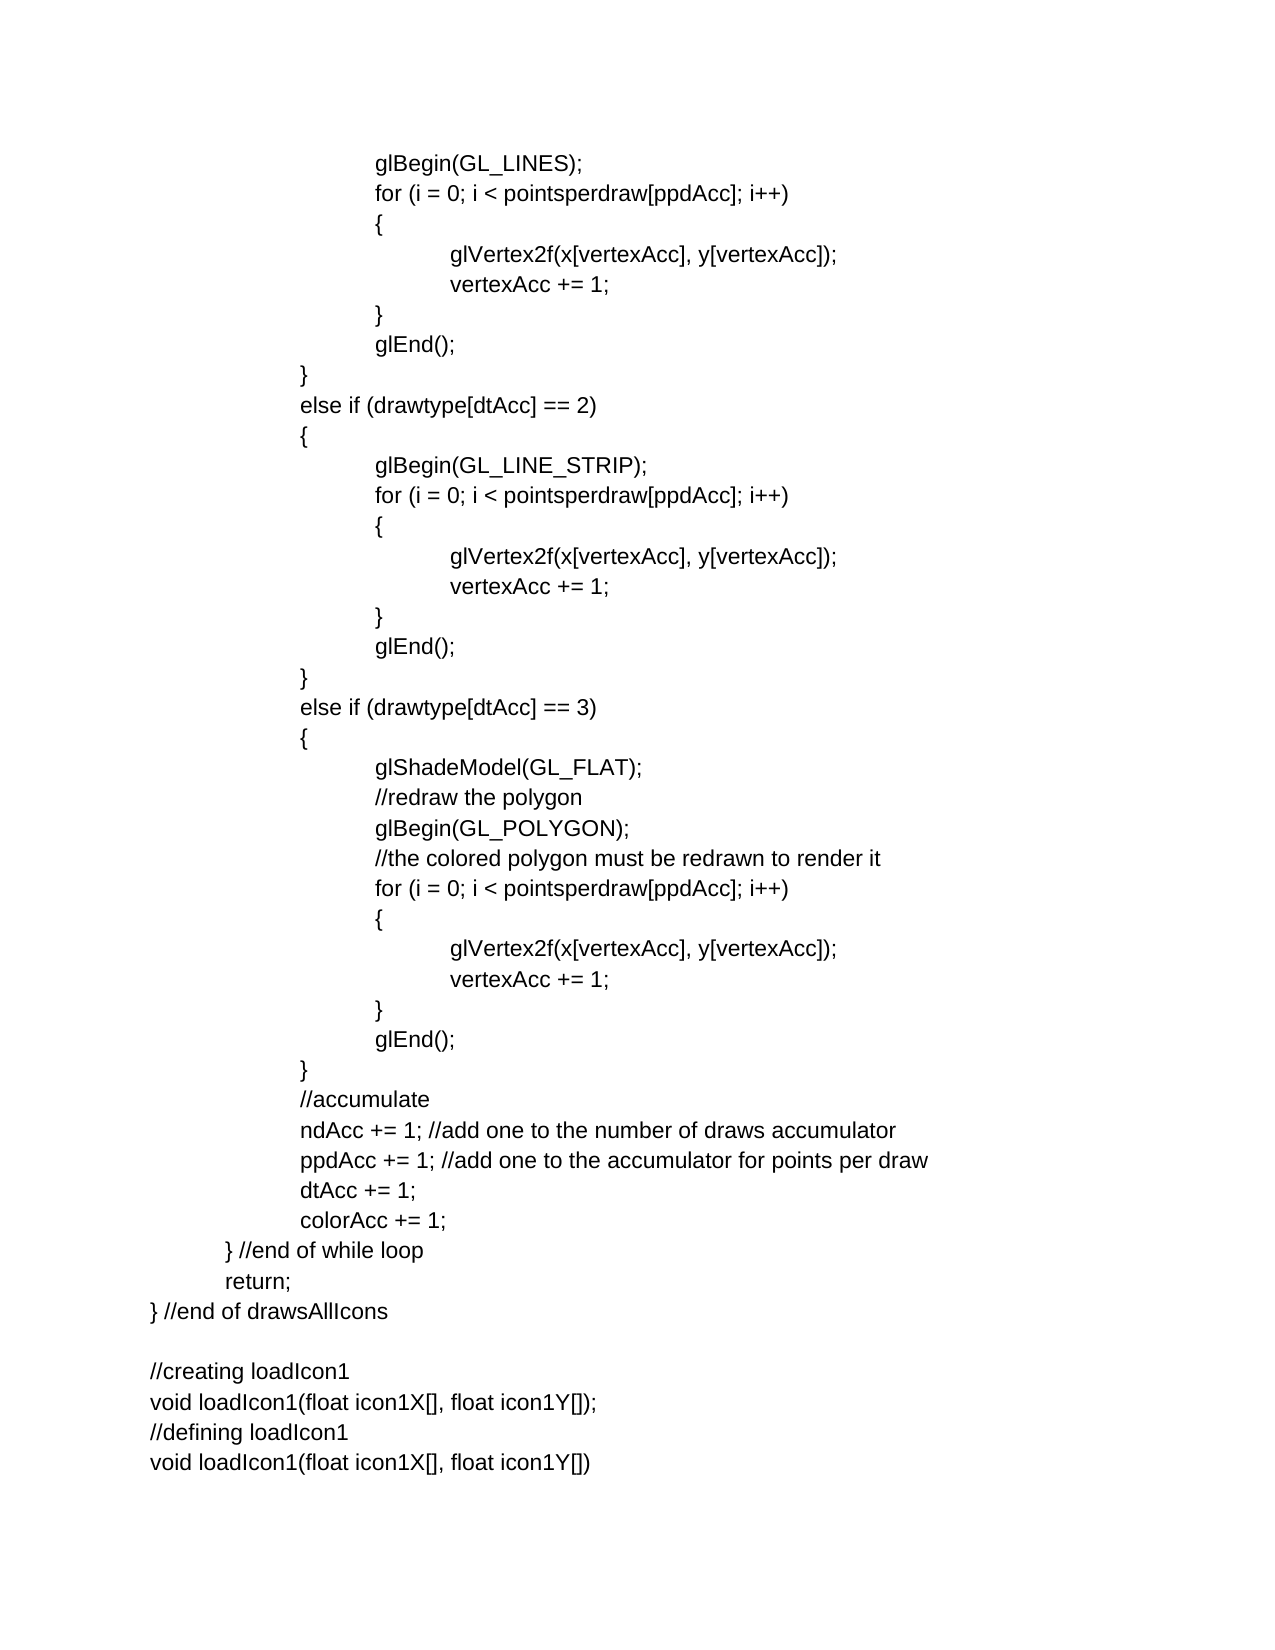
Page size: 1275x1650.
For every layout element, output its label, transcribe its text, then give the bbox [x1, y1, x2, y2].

text ndAcc += 1; //add one to the number of draws accumulator [150, 1117, 1125, 1143]
text } [150, 361, 1125, 388]
text } [150, 1056, 1125, 1083]
text ppdAcc += 1; //add one to the accumulator for points per draw [150, 1147, 1125, 1173]
text } [150, 603, 1125, 629]
text for (i = 0; i < pointsperdraw[ppdAcc]; i++) [150, 482, 1125, 509]
text } //end of drawsAllIcons [150, 1298, 1125, 1324]
text //the colored polygon must be redrawn to render it [150, 845, 1125, 871]
text glBegin(GL_LINE_STRIP); [150, 452, 1125, 478]
text void loadIcon1(float icon1X[], float icon1Y[]) [150, 1449, 1125, 1475]
text dtAcc += 1; [150, 1177, 1125, 1203]
text glEnd(); [150, 1026, 1125, 1052]
text { [150, 422, 1125, 448]
text //defining loadIcon1 [150, 1419, 1125, 1445]
text } [150, 663, 1125, 690]
text glEnd(); [150, 633, 1125, 660]
text glShadeModel(GL_FLAT); [150, 754, 1125, 781]
text { [150, 512, 1125, 539]
text for (i = 0; i < pointsperdraw[ppdAcc]; i++) [150, 875, 1125, 901]
text glVertex2f(x[vertexAcc], y[vertexAcc]); [150, 935, 1125, 962]
text //creating loadIcon1 [150, 1358, 1125, 1385]
text } [150, 996, 1125, 1022]
text else if (drawtype[dtAcc] == 2) [150, 392, 1125, 418]
text glEnd(); [150, 331, 1125, 358]
text return; [150, 1268, 1125, 1294]
text vertexAcc += 1; [150, 966, 1125, 992]
text glVertex2f(x[vertexAcc], y[vertexAcc]); [150, 241, 1125, 267]
text glBegin(GL_LINES); [150, 150, 1125, 176]
text { [150, 724, 1125, 750]
text void loadIcon1(float icon1X[], float icon1Y[]); [150, 1388, 1125, 1415]
text } //end of while loop [150, 1237, 1125, 1264]
text glBegin(GL_POLYGON); [150, 814, 1125, 841]
text else if (drawtype[dtAcc] == 3) [150, 694, 1125, 720]
text //redraw the polygon [150, 784, 1125, 811]
text { [150, 210, 1125, 237]
text } [150, 301, 1125, 327]
text colorAcc += 1; [150, 1207, 1125, 1234]
text { [150, 905, 1125, 932]
text glVertex2f(x[vertexAcc], y[vertexAcc]); [150, 543, 1125, 569]
text for (i = 0; i < pointsperdraw[ppdAcc]; i++) [150, 180, 1125, 207]
text vertexAcc += 1; [150, 271, 1125, 297]
text vertexAcc += 1; [150, 573, 1125, 599]
text //accumulate [150, 1086, 1125, 1113]
